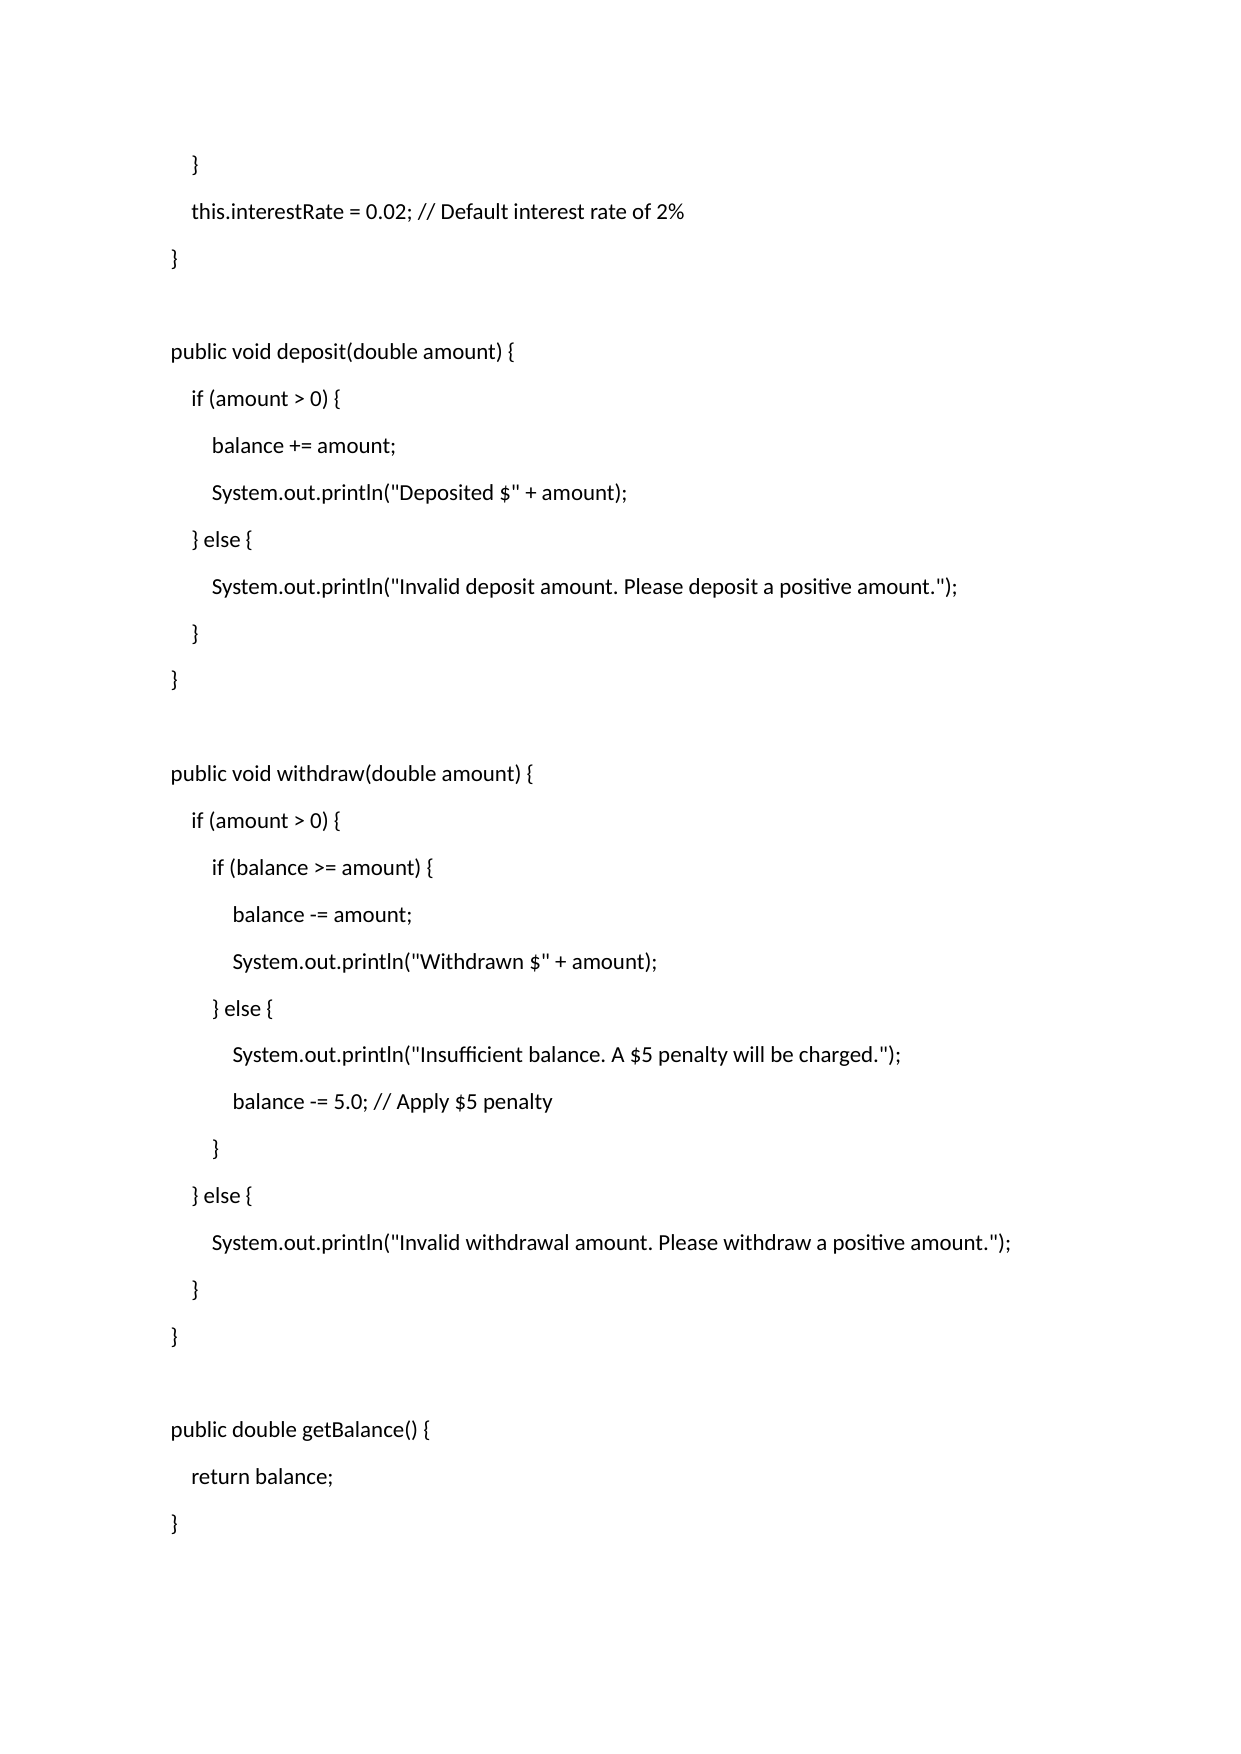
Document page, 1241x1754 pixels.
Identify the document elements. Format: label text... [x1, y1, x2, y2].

text return balance; [150, 1462, 1090, 1491]
text balance += amount; [150, 431, 1090, 459]
text public void withdraw(double amount) { [150, 759, 1090, 787]
text if (amount > 0) { [150, 806, 1090, 834]
text } [150, 619, 1090, 647]
text } else { [150, 1181, 1090, 1209]
text System.out.println("Invalid withdrawal amount. Please withdraw a positive amount."); [150, 1228, 1090, 1256]
text if (amount > 0) { [150, 384, 1090, 412]
text } [150, 1509, 1090, 1537]
text } [150, 1322, 1090, 1350]
text System.out.println("Withdrawn $" + amount); [150, 947, 1090, 975]
text System.out.println("Insufficient balance. A $5 penalty will be charged."); [150, 1041, 1090, 1069]
text } [150, 1275, 1090, 1303]
text } else { [150, 525, 1090, 553]
text } [150, 244, 1090, 272]
text } [150, 150, 1090, 178]
text public double getBalance() { [150, 1416, 1090, 1444]
text System.out.println("Invalid deposit amount. Please deposit a positive amount."); [150, 572, 1090, 600]
text balance -= 5.0; // Apply $5 penalty [150, 1087, 1090, 1116]
text System.out.println("Deposited $" + amount); [150, 478, 1090, 506]
text public void deposit(double amount) { [150, 337, 1090, 366]
text balance -= amount; [150, 900, 1090, 928]
text this.interestRate = 0.02; // Default interest rate of 2% [150, 197, 1090, 225]
text } [150, 666, 1090, 694]
text } else { [150, 994, 1090, 1022]
text } [150, 1134, 1090, 1162]
text if (balance >= amount) { [150, 853, 1090, 881]
